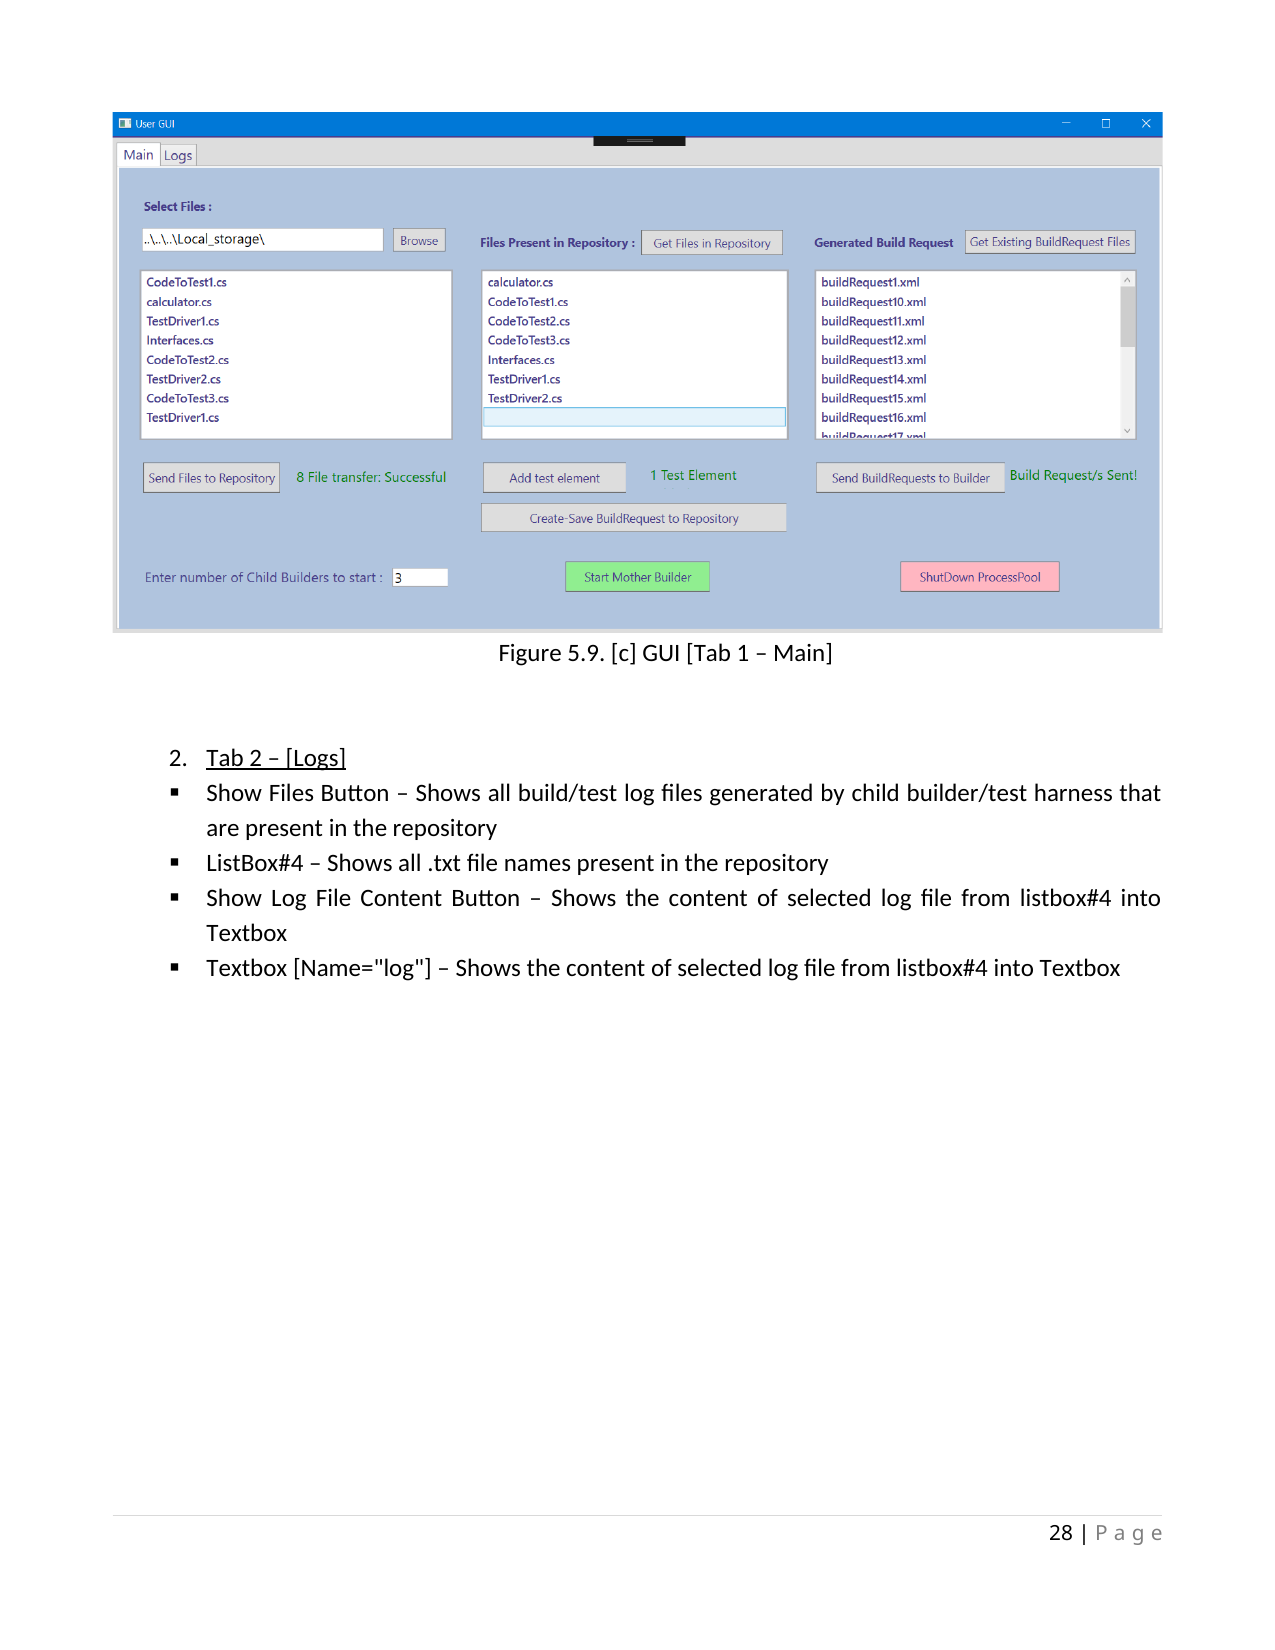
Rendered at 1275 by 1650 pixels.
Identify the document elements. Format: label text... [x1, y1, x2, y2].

picture [112, 112, 1163, 633]
list ListBox#4 – Shows all .txt file names present in the repository [169, 847, 1162, 877]
list Textbox [Name="log"] – Shows the content of selected log file from listbox#4 into Textbox [169, 952, 1162, 982]
list Show Files Button – Shows all build/test log files generated by child builder/test harness that are present in the repository [169, 777, 1162, 842]
list Tab 2 – [Logs] [169, 742, 1162, 772]
list Figure 5.9. [c] GUI [Tab 1 – Main] [169, 637, 1162, 667]
list Show Log File Content Button – Shows the content of selected log file from listbox#4 into Textbox [169, 882, 1162, 947]
